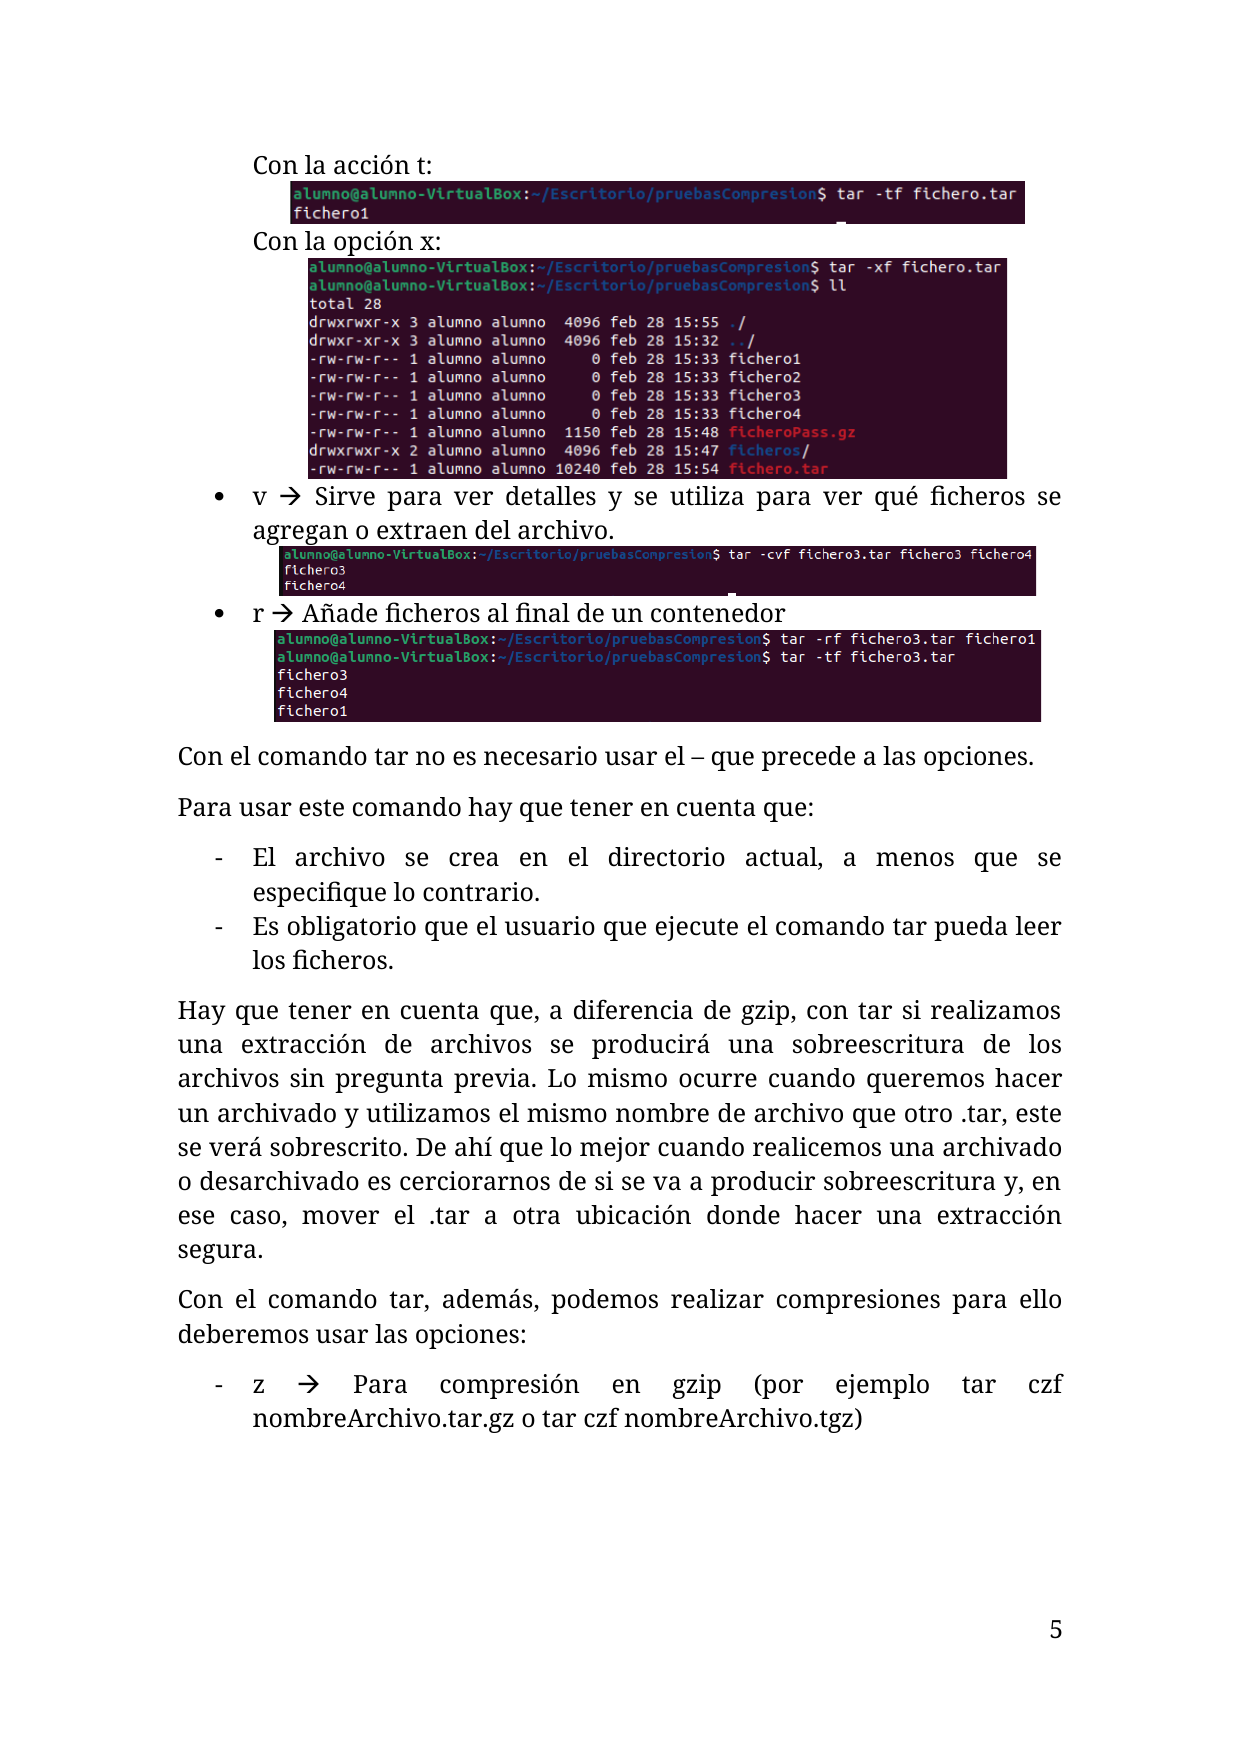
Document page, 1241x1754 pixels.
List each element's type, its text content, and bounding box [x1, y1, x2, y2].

list El archivo se crea en el directorio actual, a menos que se especifique lo contrario. [215, 840, 1063, 908]
picture [274, 630, 1042, 722]
list Con la acción t: [252, 148, 1063, 182]
picture [290, 181, 1025, 224]
list Es obligatorio que el usuario que ejecute el comando tar pueda leer los ficheros. [215, 908, 1063, 976]
list Con la opción x: [252, 224, 1063, 258]
picture [308, 258, 1008, 479]
picture [279, 546, 1037, 596]
text Para usar este comando hay que tener en cuenta que: [177, 789, 1063, 823]
text Con el comando tar no es necesario usar el – que precede a las opciones. [177, 739, 1063, 773]
text Hay que tener en cuenta que, a diferencia de gzip, con tar si realizamos una extracción de archivos se producirá una sobreescritura de los archivos sin pregunta previa. Lo mismo ocurre cuando queremos hacer un archivado y utilizamos el mismo nombre de archivo que otro .tar, este se verá sobrescrito. De ahí que lo mejor cuando realicemos una archivado o desarchivado es cerciorarnos de si se va a producir sobreescritura y, en ese caso, mover el .tar a otra ubicación donde hacer una extracción segura. [177, 993, 1063, 1266]
list v Sirve para ver detalles y se utiliza para ver qué ficheros se agregan o extraen del archivo. [215, 478, 1063, 547]
list r Añade ficheros al final de un contenedor [215, 596, 1063, 630]
text Con el comando tar, además, podemos realizar compresiones para ello deberemos usar las opciones: [177, 1282, 1063, 1350]
list z Para compresión en gzip (por ejemplo tar czf nombreArchivo.tar.gz o tar czf nombreArchivo.tgz) [215, 1367, 1063, 1435]
